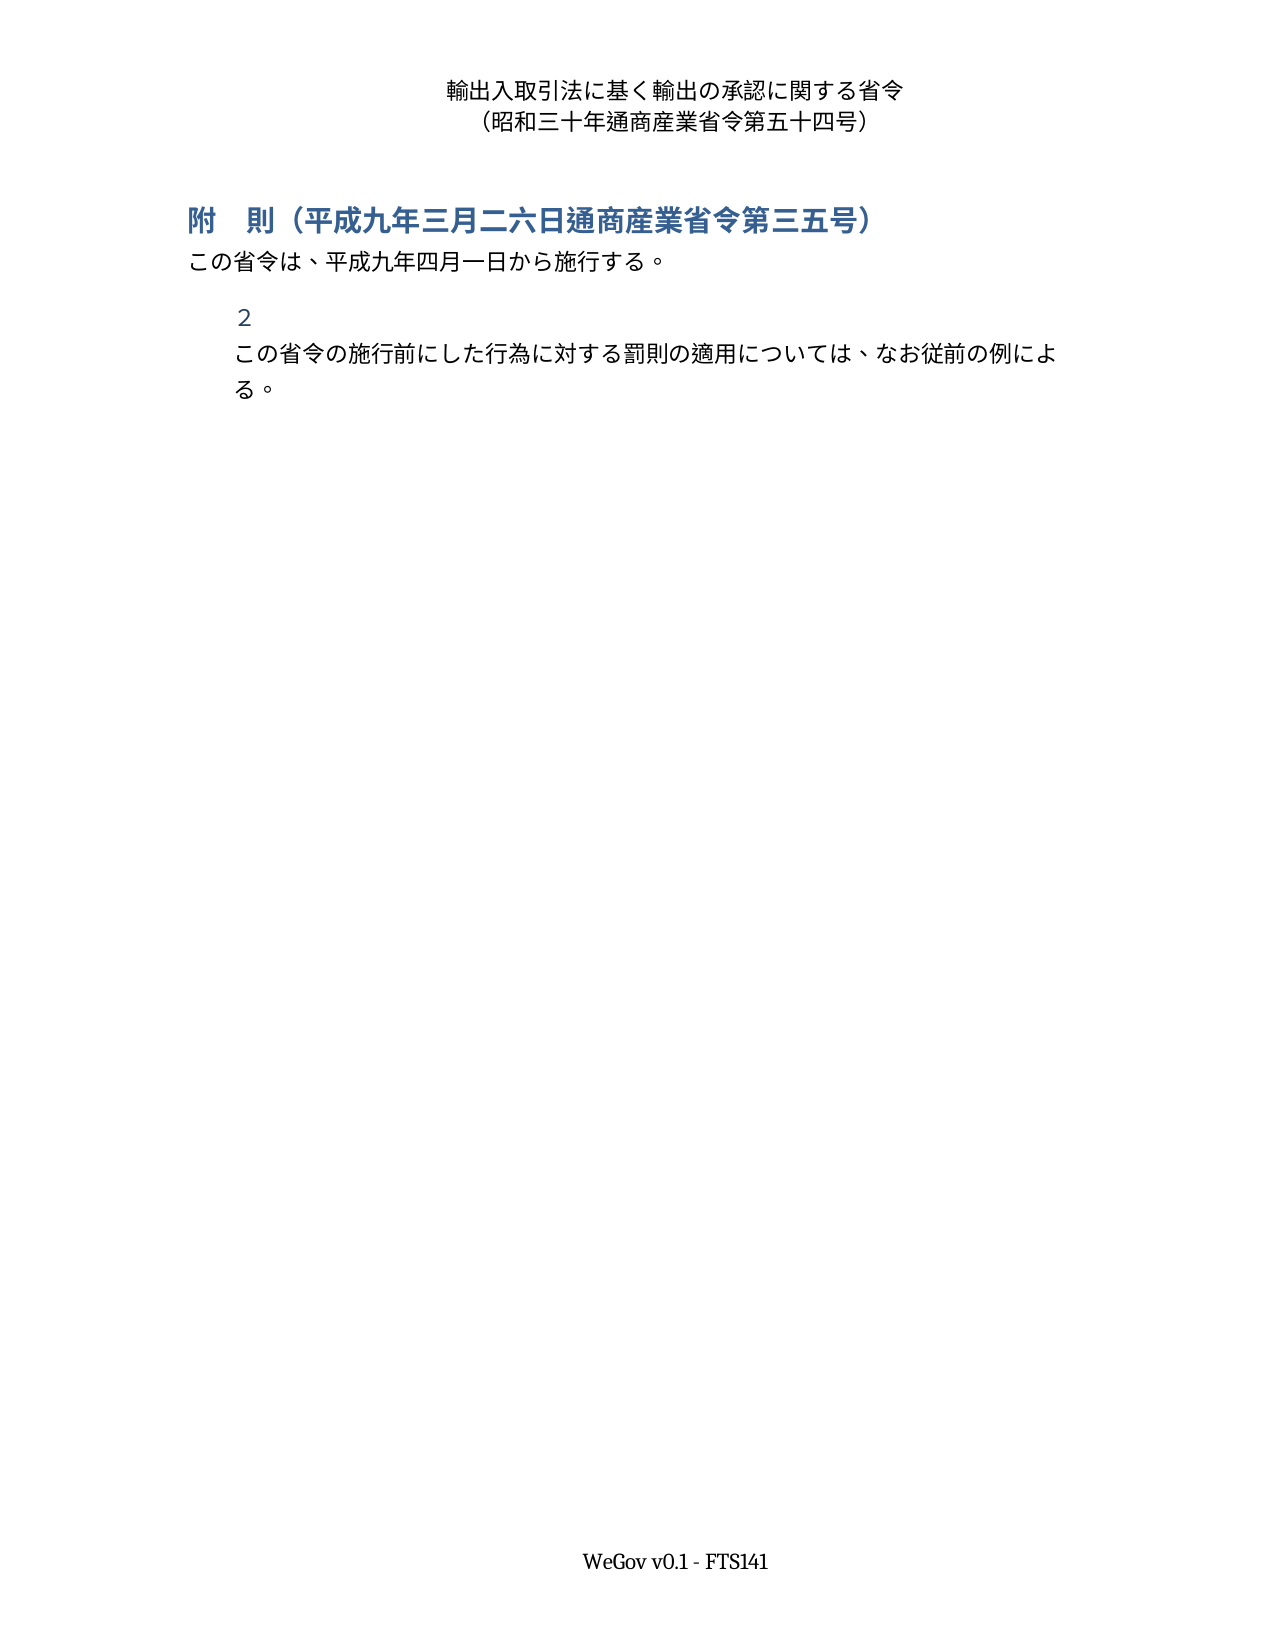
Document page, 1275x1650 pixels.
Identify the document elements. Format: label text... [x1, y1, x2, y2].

subtitle ２ [233, 302, 1087, 334]
text この省令の施行前にした行為に対する罰則の適用については、なお従前の例による。 [233, 338, 1087, 406]
subtitle 附 則（平成九年三月二六日通商産業省令第三五号） [187, 200, 1087, 240]
text この省令は、平成九年四月一日から施行する。 [187, 246, 1087, 277]
